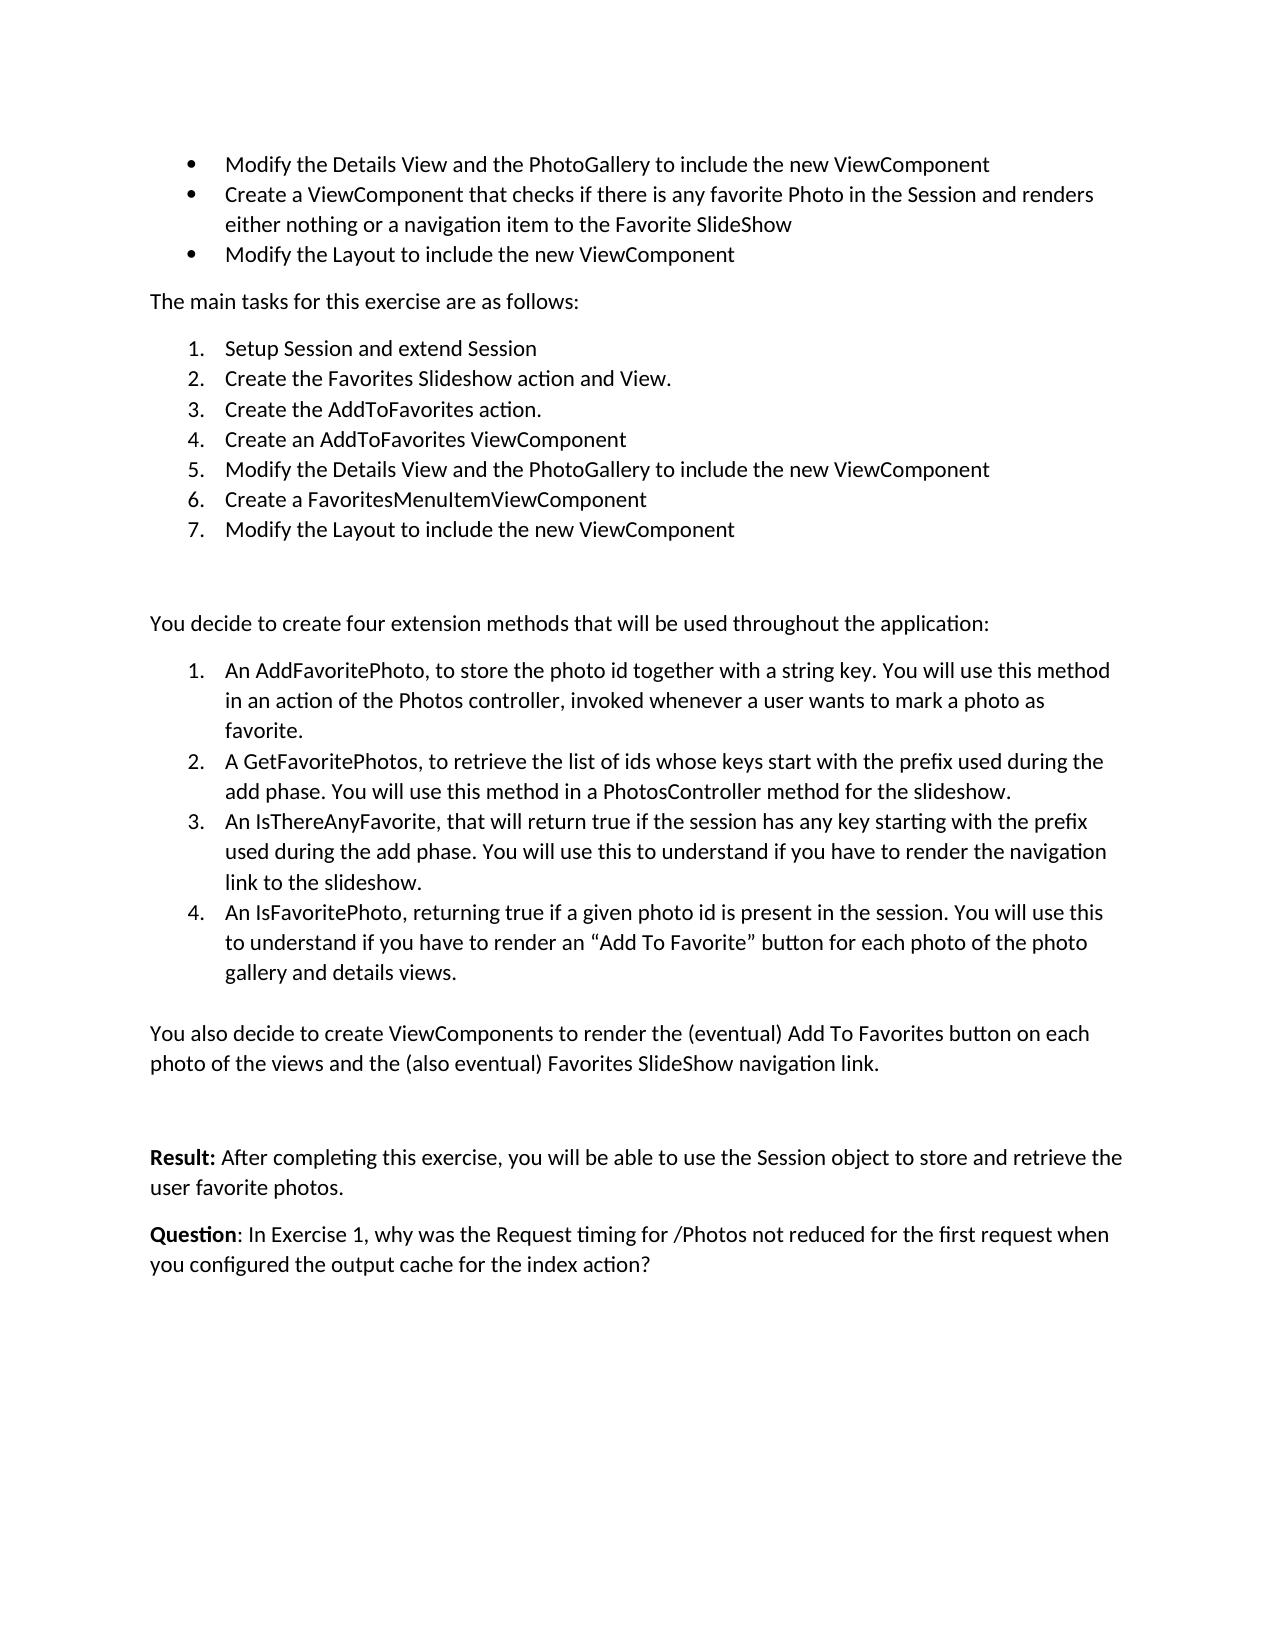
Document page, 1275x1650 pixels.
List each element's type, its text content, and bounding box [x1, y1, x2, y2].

list Create the Favorites Slideshow action and View. [187, 364, 1125, 393]
list Modify the Layout to include the new ViewComponent [187, 516, 1125, 544]
text You decide to create four extension methods that will be used throughout the application: [150, 609, 1125, 637]
text Result: After completing this exercise, you will be able to use the Session object to store and retrieve the user favorite photos. [150, 1143, 1125, 1201]
list Create a FavoritesMenuItemViewComponent [187, 485, 1125, 513]
list Create an AddToFavorites ViewComponent [187, 425, 1125, 453]
text Question: In Exercise 1, why was the Request timing for /Photos not reduced for the first request when you configured the output cache for the index action? [150, 1220, 1125, 1278]
list Create the AddToFavorites action. [187, 395, 1125, 423]
text The main tasks for this exercise are as follows: [150, 287, 1125, 316]
list Setup Session and extend Session [187, 334, 1125, 362]
list You also decide to create ViewComponents to render the (eventual) Add To Favorites button on each photo of the views and the (also eventual) Favorites SlideShow navigation link. [150, 1019, 1125, 1077]
list An IsThereAnyFavorite, that will return true if the session has any key starting with the prefix used during the add phase. You will use this to understand if you have to render the navigation link to the slideshow. [187, 807, 1125, 896]
list Create a ViewComponent that checks if there is any favorite Photo in the Session and renders either nothing or a navigation item to the Favorite SlideShow [187, 180, 1125, 238]
list Modify the Details View and the PhotoGallery to include the new ViewComponent [187, 455, 1125, 483]
list A GetFavoritePhotos, to retrieve the list of ids whose keys start with the prefix used during the add phase. You will use this method in a PhotosController method for the slideshow. [187, 747, 1125, 805]
list An IsFavoritePhoto, returning true if a given photo id is present in the session. You will use this to understand if you have to render an “Add To Favorite” button for each photo of the photo gallery and details views. [187, 898, 1125, 986]
list An AddFavoritePhoto, to store the photo id together with a string key. You will use this method in an action of the Photos controller, invoked whenever a user wants to mark a photo as favorite. [187, 656, 1125, 745]
list Modify the Details View and the PhotoGallery to include the new ViewComponent [187, 150, 1125, 178]
list Modify the Layout to include the new ViewComponent [187, 241, 1125, 269]
